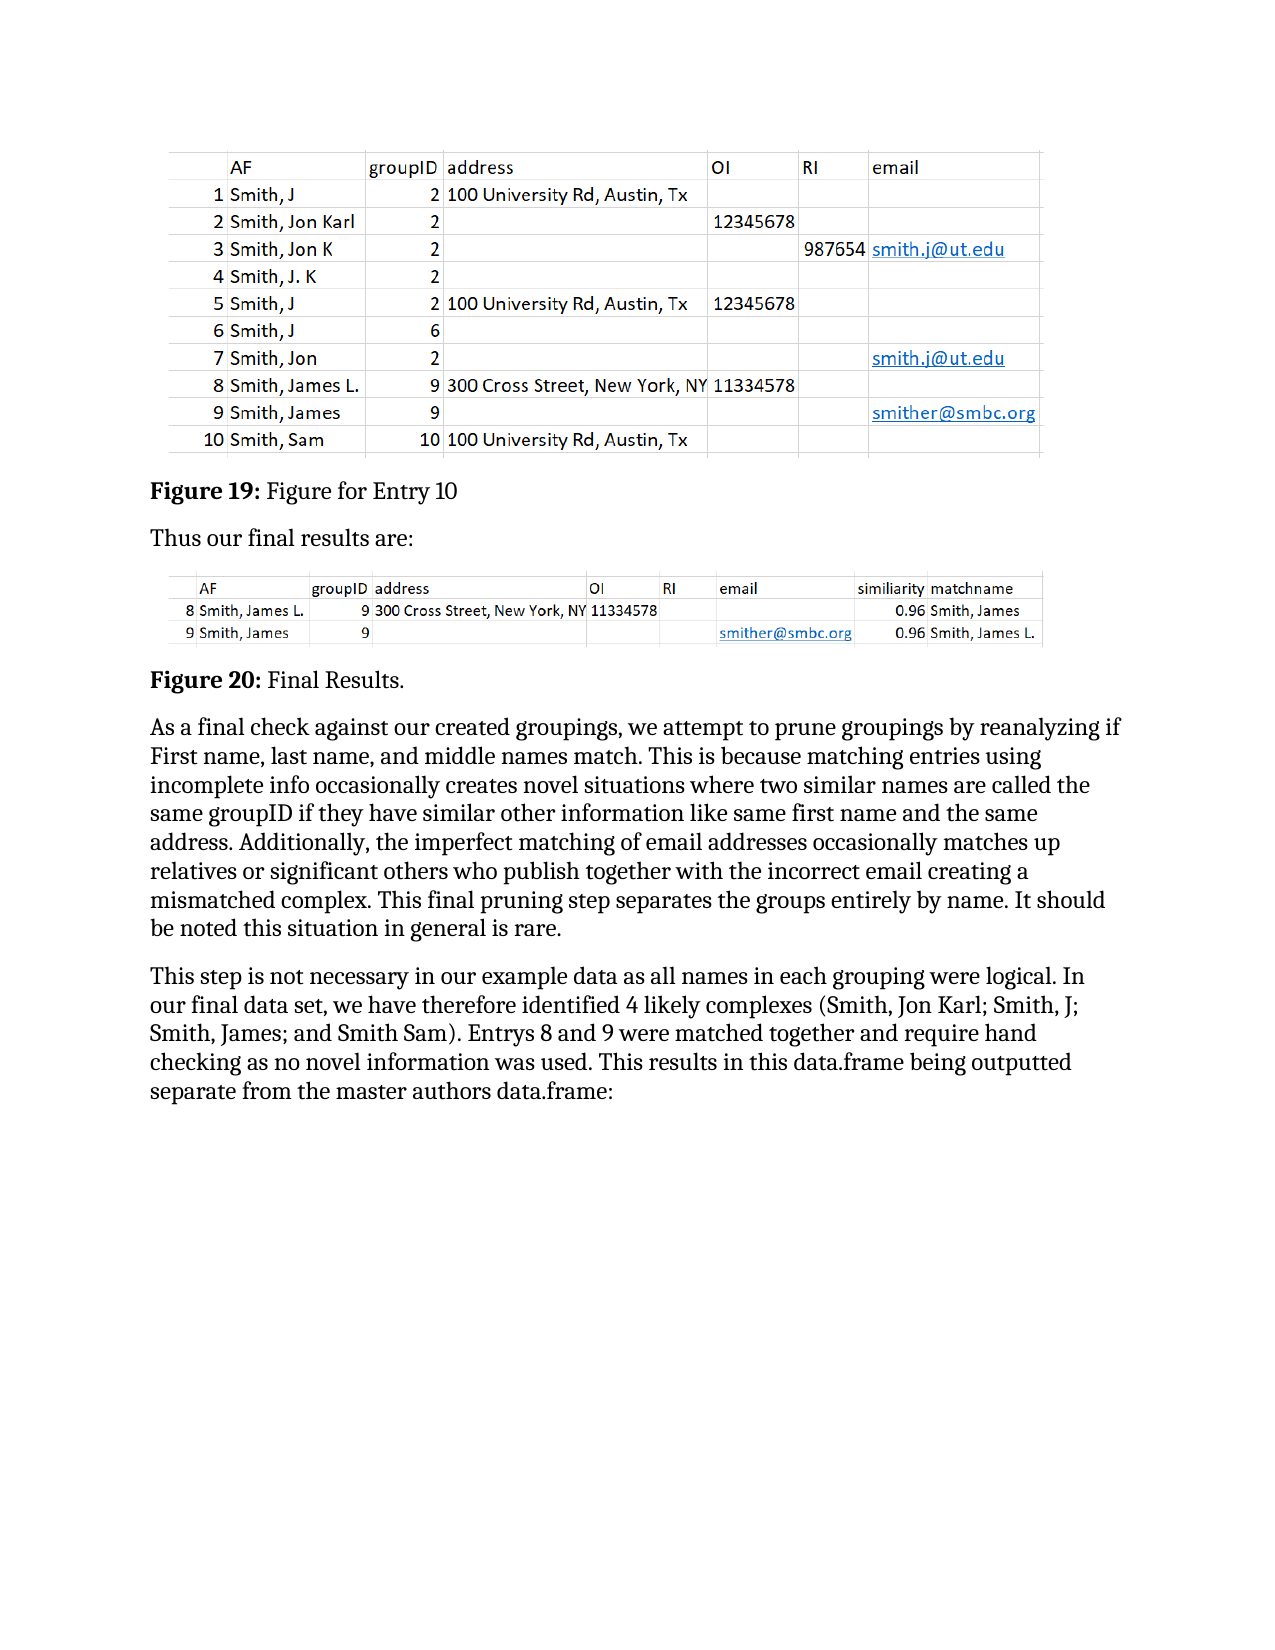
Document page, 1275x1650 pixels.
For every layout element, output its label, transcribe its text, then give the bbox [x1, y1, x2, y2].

text Figure 19: Figure for Entry 10 [150, 477, 1125, 505]
text As a final check against our created groupings, we attempt to prune groupings by reanalyzing if First name, last name, and middle names match. This is because matching entries using incomplete info occasionally creates novel situations where two similar names are called the same groupID if they have similar other information like same first name and the same address. Additionally, the imperfect matching of email addresses occasionally matches up relatives or significant others who publish together with the incorrect email creating a mismatched complex. This final pruning step separates the groups entirely by name. It should be noted this situation in general is rare. [150, 713, 1125, 943]
text Figure 20: Final Results. [150, 666, 1125, 694]
text This step is not necessary in our example data as all names in each grouping were logical. In our final data set, we have therefore identified 4 likely complexes (Smith, Jon Karl; Smith, J; Smith, James; and Smith Sam). Entrys 8 and 9 were matched together and require hand checking as no novel information was used. This results in this data.frame being outputted separate from the master authors data.frame: [150, 962, 1125, 1106]
picture [168, 150, 1044, 458]
text Thus our final results are: [150, 524, 1125, 553]
picture [168, 571, 1044, 647]
